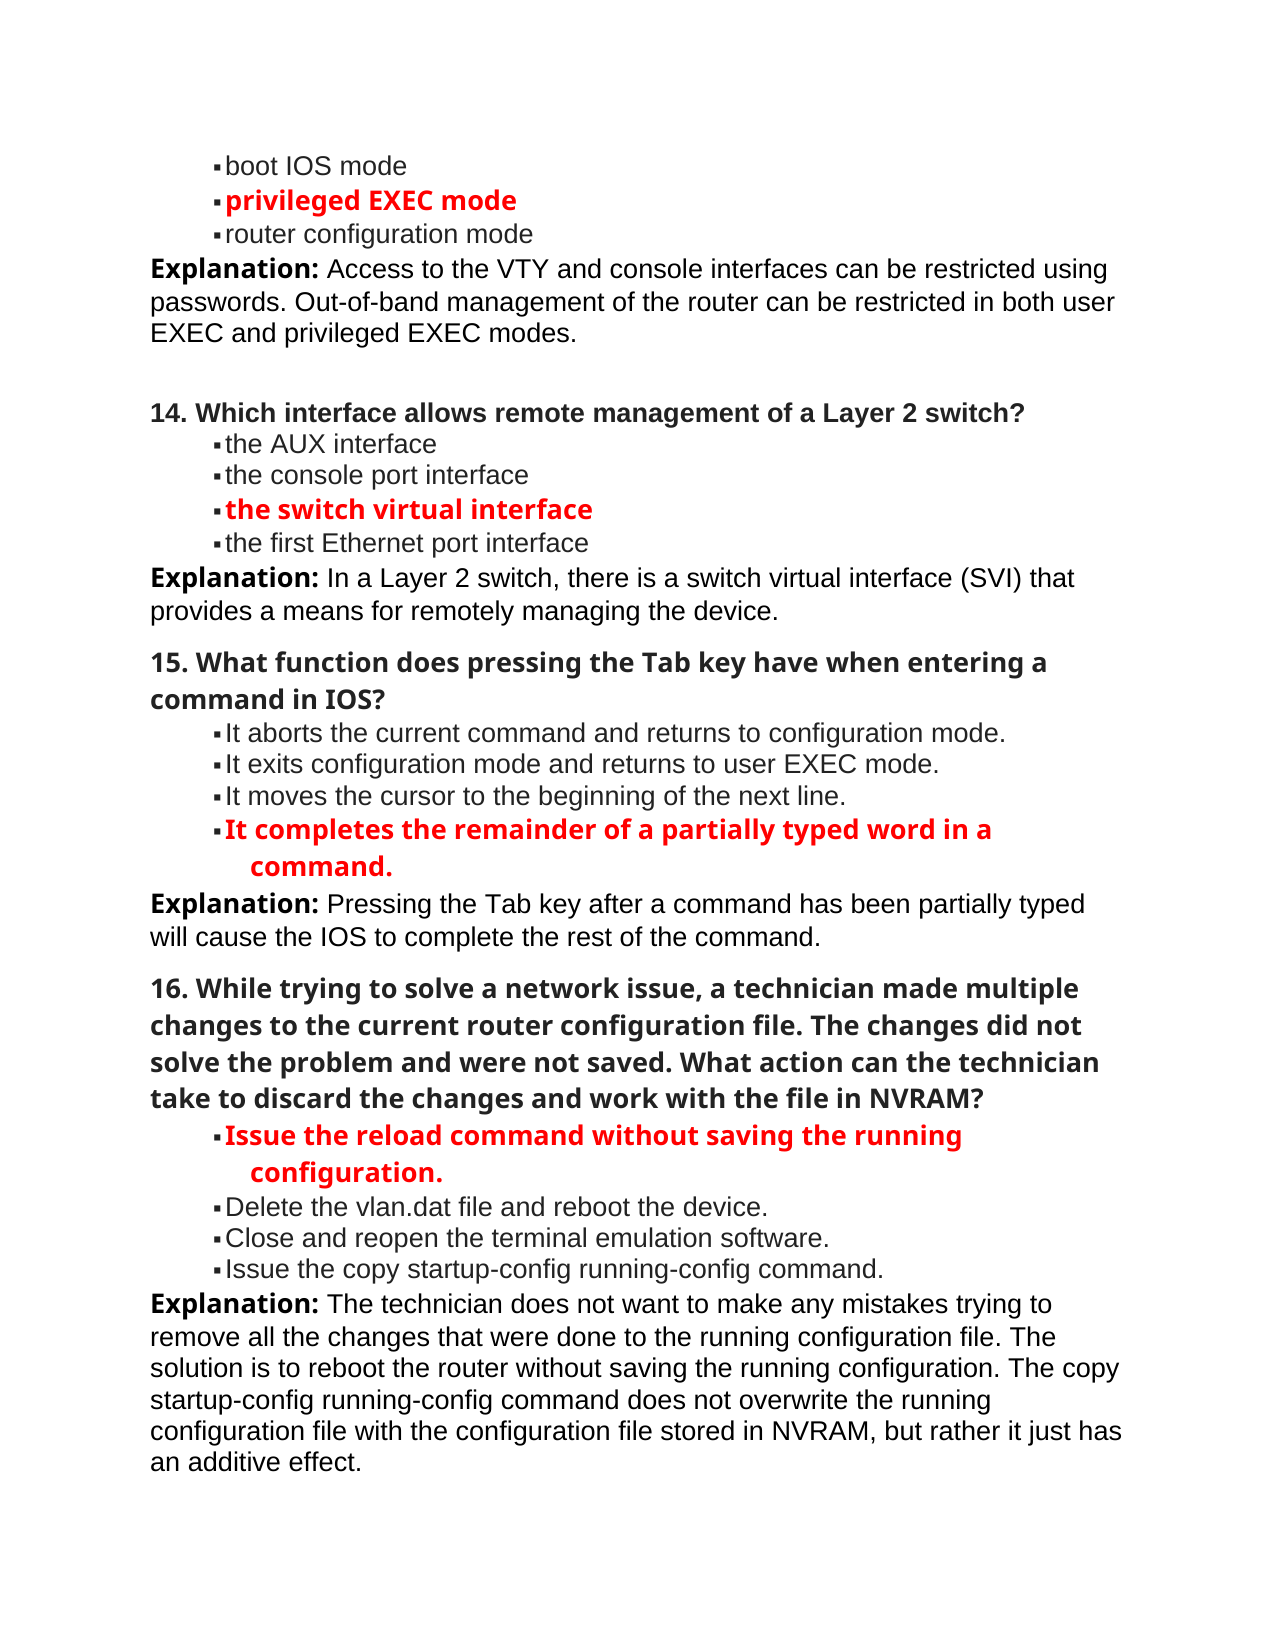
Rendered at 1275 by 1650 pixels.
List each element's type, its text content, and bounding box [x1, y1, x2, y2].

text 14. Which interface allows remote management of a Layer 2 switch? [150, 365, 1125, 428]
text 16. While trying to solve a network issue, a technician made multiple changes to the current router configuration file. The changes did not solve the problem and were not saved. What action can the technician take to discard the changes and work with the file in NVRAM? [150, 969, 1125, 1117]
list boot IOS mode [212, 150, 1125, 181]
list Issue the reload command without saving the running configuration. [212, 1117, 1125, 1191]
list the AUX interface [212, 428, 1125, 459]
list the console port interface [212, 459, 1125, 490]
text Explanation: Pressing the Tab key after a command has been partially typed will cause the IOS to complete the rest of the command. [150, 884, 1125, 953]
list Issue the copy startup-config running-config command. [212, 1253, 1125, 1284]
text Explanation: Access to the VTY and console interfaces can be restricted using passwords. Out-of-band management of the router can be restricted in both user EXEC and privileged EXEC modes. [150, 249, 1125, 349]
list Close and reopen the terminal emulation software. [212, 1222, 1125, 1253]
text Explanation: In a Layer 2 switch, there is a switch virtual interface (SVI) that provides a means for remotely managing the device. [150, 558, 1125, 627]
list It moves the cursor to the beginning of the next line. [212, 779, 1125, 811]
list the first Ethernet port interface [212, 527, 1125, 558]
list router configuration mode [212, 218, 1125, 249]
list It completes the remainder of a partially typed word in a command. [212, 811, 1125, 884]
text 15. What function does pressing the Tab key have when entering a command in IOS? [150, 643, 1125, 717]
list the switch virtual interface [212, 490, 1125, 527]
list It exits configuration mode and returns to user EXEC mode. [212, 748, 1125, 779]
list privileged EXEC mode [212, 181, 1125, 218]
list Delete the vlan.dat file and reboot the device. [212, 1191, 1125, 1222]
text Explanation: The technician does not want to make any mistakes trying to remove all the changes that were done to the running configuration file. The solution is to reboot the router without saving the running configuration. The copy startup-config running-config command does not overwrite the running configuration file with the configuration file stored in NVRAM, but rather it just has an additive effect. [150, 1284, 1125, 1477]
list It aborts the current command and returns to configuration mode. [212, 717, 1125, 748]
